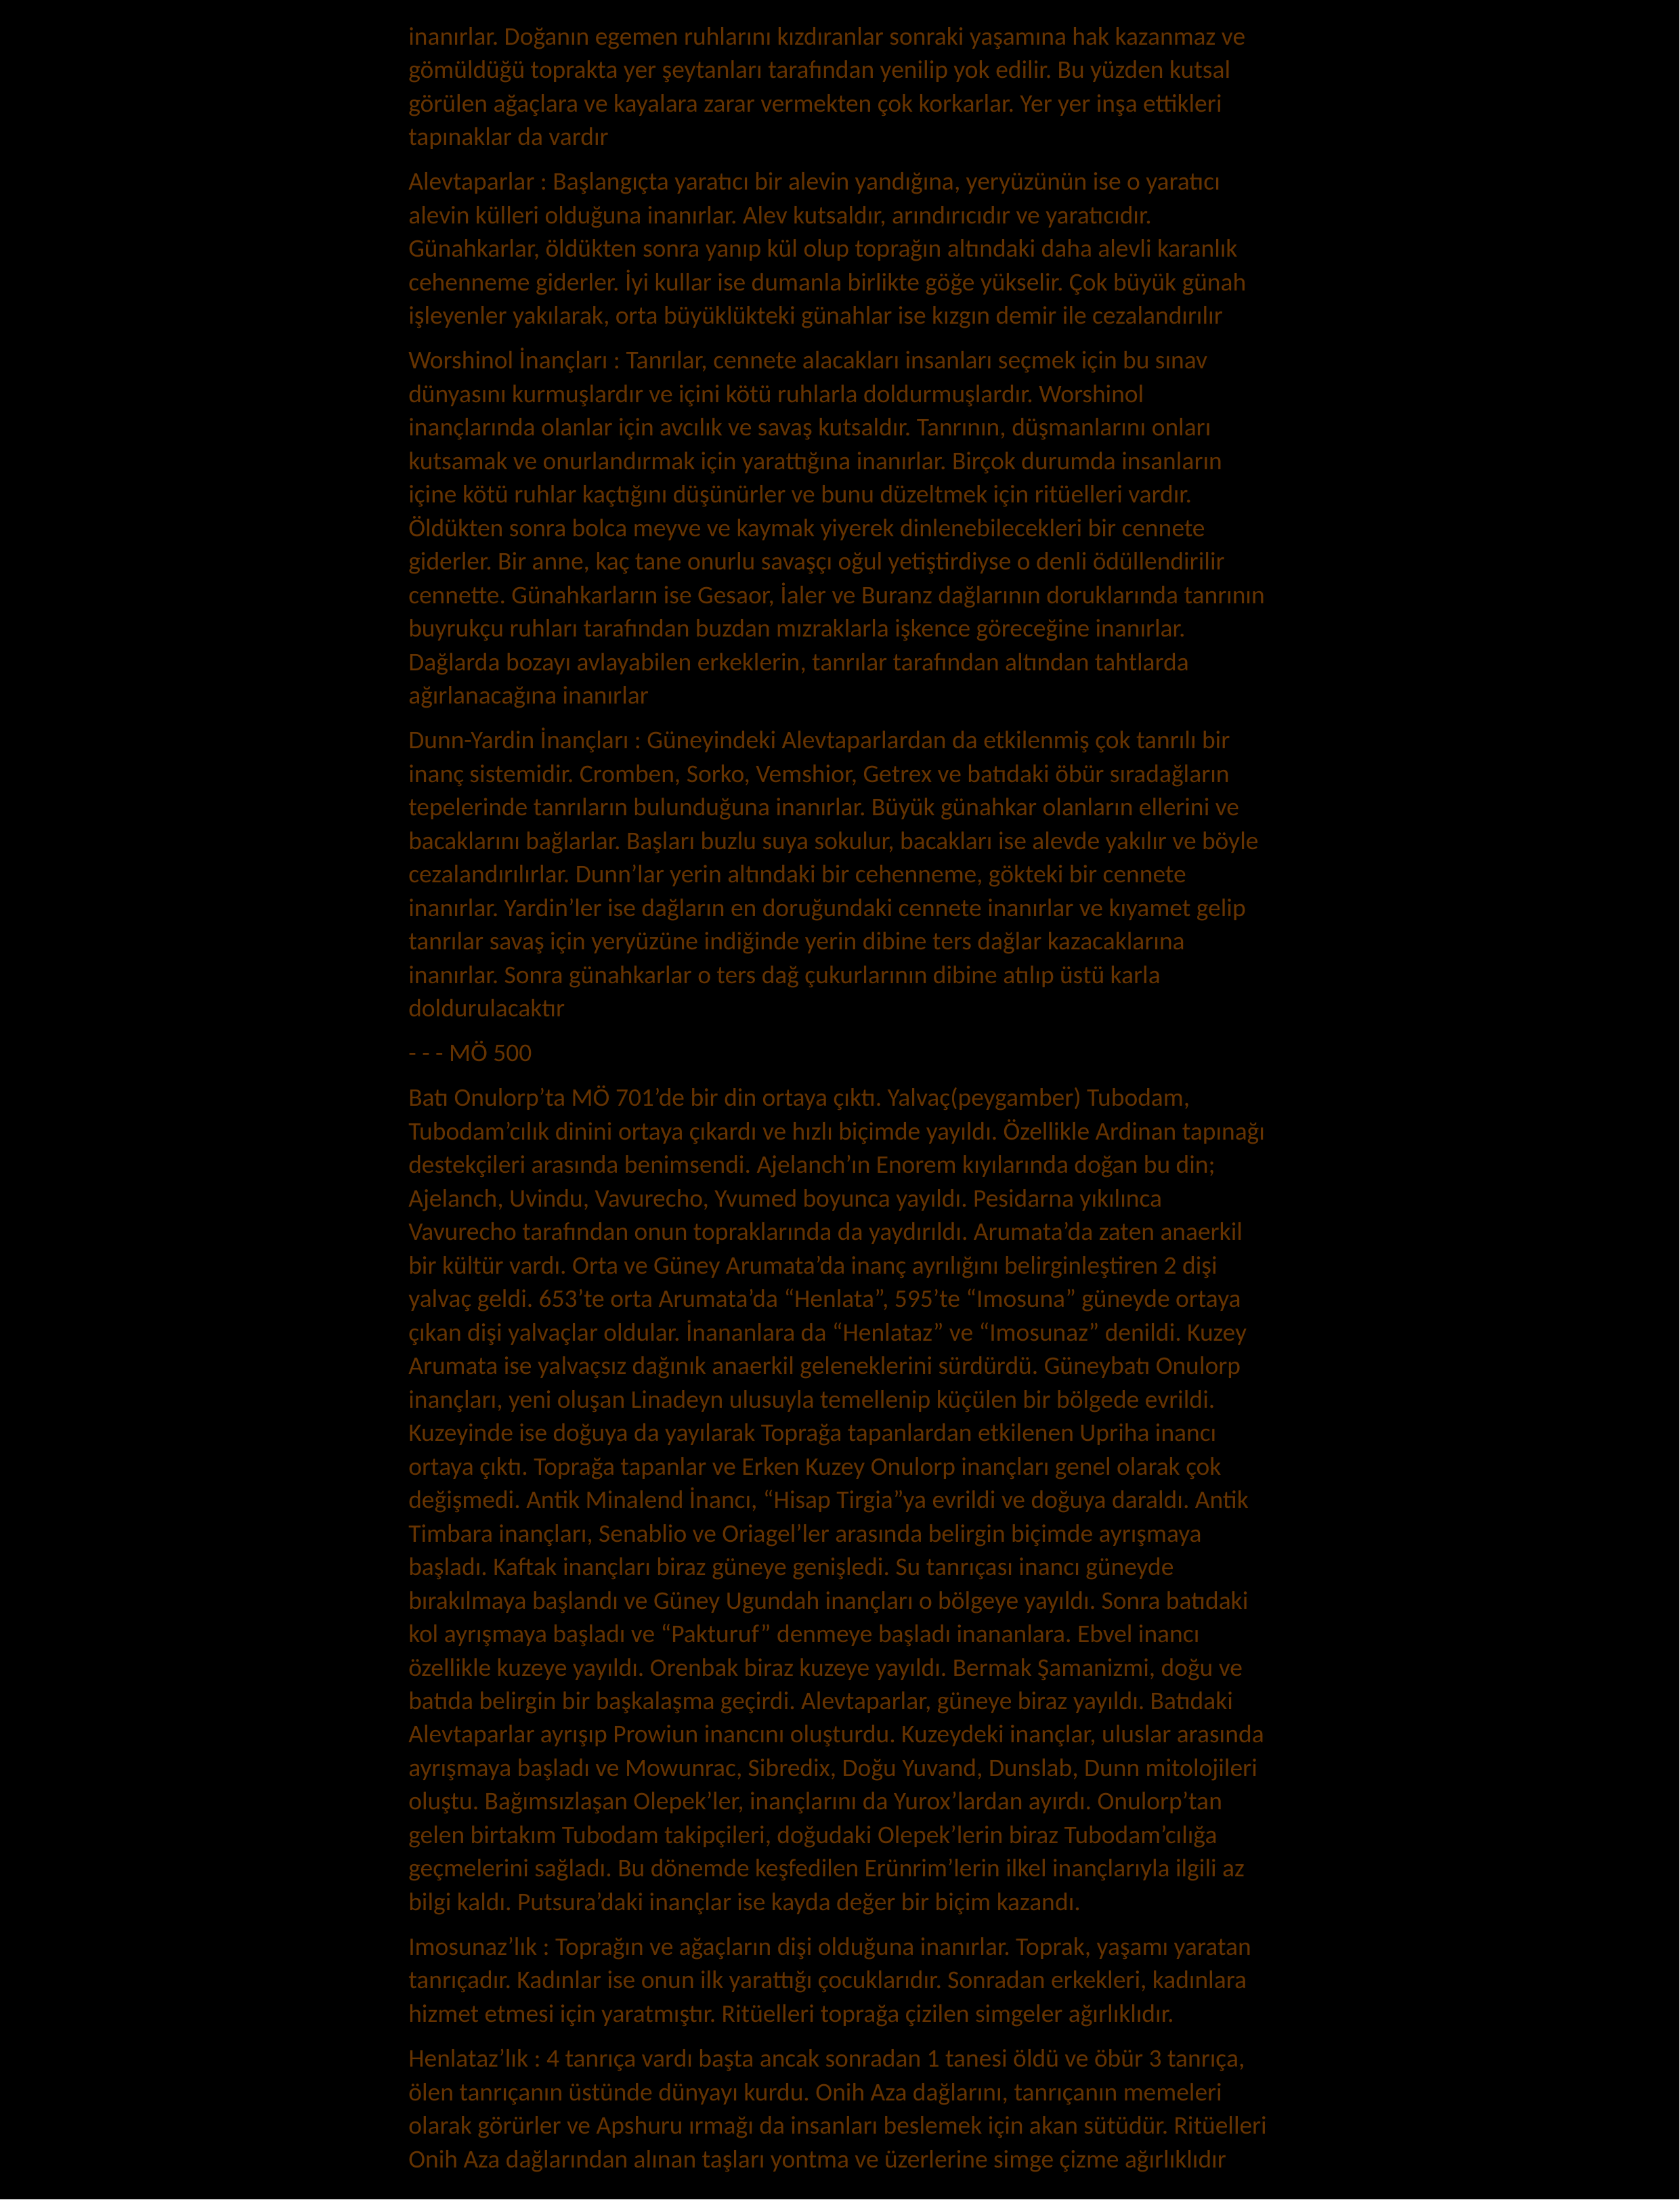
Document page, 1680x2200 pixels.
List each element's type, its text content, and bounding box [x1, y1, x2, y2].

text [408, 20, 1272, 152]
text Imosunaz’lık : Toprağın ve ağaçların dişi olduğuna inanırlar. Toprak, yaşamı yaratan tanrıçadır. Kadınlar ise onun ilk yarattığı çocuklarıdır. Sonradan erkekleri, kadınlara hizmet etmesi için yaratmıştır. Ritüelleri toprağa çizilen simgeler ağırlıklıdır. [408, 1931, 1272, 2029]
text Henlataz’lık : 4 tanrıça vardı başta ancak sonradan 1 tanesi öldü ve öbür 3 tanrıça, ölen tanrıçanın üstünde dünyayı kurdu. Onih Aza dağlarını, tanrıçanın memeleri olarak görürler ve Apshuru ırmağı da insanları beslemek için akan sütüdür. Ritüelleri Onih Aza dağlarından alınan taşları yontma ve üzerlerine simge çizme ağırlıklıdır [408, 2042, 1272, 2174]
text Dunn-Yardin İnançları : Güneyindeki Alevtaparlardan da etkilenmiş çok tanrılı bir inanç sistemidir. Cromben, Sorko, Vemshior, Getrex ve batıdaki öbür sıradağların tepelerinde tanrıların bulunduğuna inanırlar. Büyük günahkar olanların ellerini ve bacaklarını bağlarlar. Başları buzlu suya sokulur, bacakları ise alevde yakılır ve böyle cezalandırılırlar. Dunn’lar yerin altındaki bir cehenneme, gökteki bir cennete inanırlar. Yardin’ler ise dağların en doruğundaki cennete inanırlar ve kıyamet gelip tanrılar savaş için yeryüzüne indiğinde yerin dibine ters dağlar kazacaklarına inanırlar. Sonra günahkarlar o ters dağ çukurlarının dibine atılıp üstü karla doldurulacaktır [408, 724, 1272, 1023]
text - - - MÖ 500 [408, 1037, 1272, 1068]
text Alevtaparlar : Başlangıçta yaratıcı bir alevin yandığına, yeryüzünün ise o yaratıcı alevin külleri olduğuna inanırlar. Alev kutsaldır, arındırıcıdır ve yaratıcıdır. Günahkarlar, öldükten sonra yanıp kül olup toprağın altındaki daha alevli karanlık cehenneme giderler. İyi kullar ise dumanla birlikte göğe yükselir. Çok büyük günah işleyenler yakılarak, orta büyüklükteki günahlar ise kızgın demir ile cezalandırılır [408, 165, 1272, 330]
text Batı Onulorp’ta MÖ 701’de bir din ortaya çıktı. Yalvaç(peygamber) Tubodam, Tubodam’cılık dinini ortaya çıkardı ve hızlı biçimde yayıldı. Özellikle Ardinan tapınağı destekçileri arasında benimsendi. Ajelanch’ın Enorem kıyılarında doğan bu din; Ajelanch, Uvindu, Vavurecho, Yvumed boyunca yayıldı. Pesidarna yıkılınca Vavurecho tarafından onun topraklarında da yaydırıldı. Arumata’da zaten anaerkil bir kültür vardı. Orta ve Güney Arumata’da inanç ayrılığını belirginleştiren 2 dişi yalvaç geldi. 653’te orta Arumata’da “Henlata”, 595’te “Imosuna” güneyde ortaya çıkan dişi yalvaçlar oldular. İnananlara da “Henlataz” ve “Imosunaz” denildi. Kuzey Arumata ise yalvaçsız dağınık anaerkil geleneklerini sürdürdü. Güneybatı Onulorp inançları, yeni oluşan Linadeyn ulusuyla temellenip küçülen bir bölgede evrildi. Kuzeyinde ise doğuya da yayılarak Toprağa tapanlardan etkilenen Upriha inancı ortaya çıktı. Toprağa tapanlar ve Erken Kuzey Onulorp inançları genel olarak çok değişmedi. Antik Minalend İnancı, “Hisap Tirgia”ya evrildi ve doğuya daraldı. Antik Timbara inançları, Senablio ve Oriagel’ler arasında belirgin biçimde ayrışmaya başladı. Kaftak inançları biraz güneye genişledi. Su tanrıçası inancı güneyde bırakılmaya başlandı ve Güney Ugundah inançları o bölgeye yayıldı. Sonra batıdaki kol ayrışmaya başladı ve “Pakturuf” denmeye başladı inananlara. Ebvel inancı özellikle kuzeye yayıldı. Orenbak biraz kuzeye yayıldı. Bermak Şamanizmi, doğu ve batıda belirgin bir başkalaşma geçirdi. Alevtaparlar, güneye biraz yayıldı. Batıdaki Alevtaparlar ayrışıp Prowiun inancını oluşturdu. Kuzeydeki inançlar, uluslar arasında ayrışmaya başladı ve Mowunrac, Sibredix, Doğu Yuvand, Dunslab, Dunn mitolojileri oluştu. Bağımsızlaşan Olepek’ler, inançlarını da Yurox’lardan ayırdı. Onulorp’tan gelen birtakım Tubodam takipçileri, doğudaki Olepek’lerin biraz Tubodam’cılığa geçmelerini sağladı. Bu dönemde keşfedilen Erünrim’lerin ilkel inançlarıyla ilgili az bilgi kaldı. Putsura’daki inançlar ise kayda değer bir biçim kazandı. [408, 1081, 1272, 1917]
text Worshinol İnançları : Tanrılar, cennete alacakları insanları seçmek için bu sınav dünyasını kurmuşlardır ve içini kötü ruhlarla doldurmuşlardır. Worshinol inançlarında olanlar için avcılık ve savaş kutsaldır. Tanrının, düşmanlarını onları kutsamak ve onurlandırmak için yarattığına inanırlar. Birçok durumda insanların içine kötü ruhlar kaçtığını düşünürler ve bunu düzeltmek için ritüelleri vardır. Öldükten sonra bolca meyve ve kaymak yiyerek dinlenebilecekleri bir cennete giderler. Bir anne, kaç tane onurlu savaşçı oğul yetiştirdiyse o denli ödüllendirilir cennette. Günahkarların ise Gesaor, İaler ve Buranz dağlarının doruklarında tanrının buyrukçu ruhları tarafından buzdan mızraklarla işkence göreceğine inanırlar. Dağlarda bozayı avlayabilen erkeklerin, tanrılar tarafından altından tahtlarda ağırlanacağına inanırlar [408, 344, 1272, 710]
